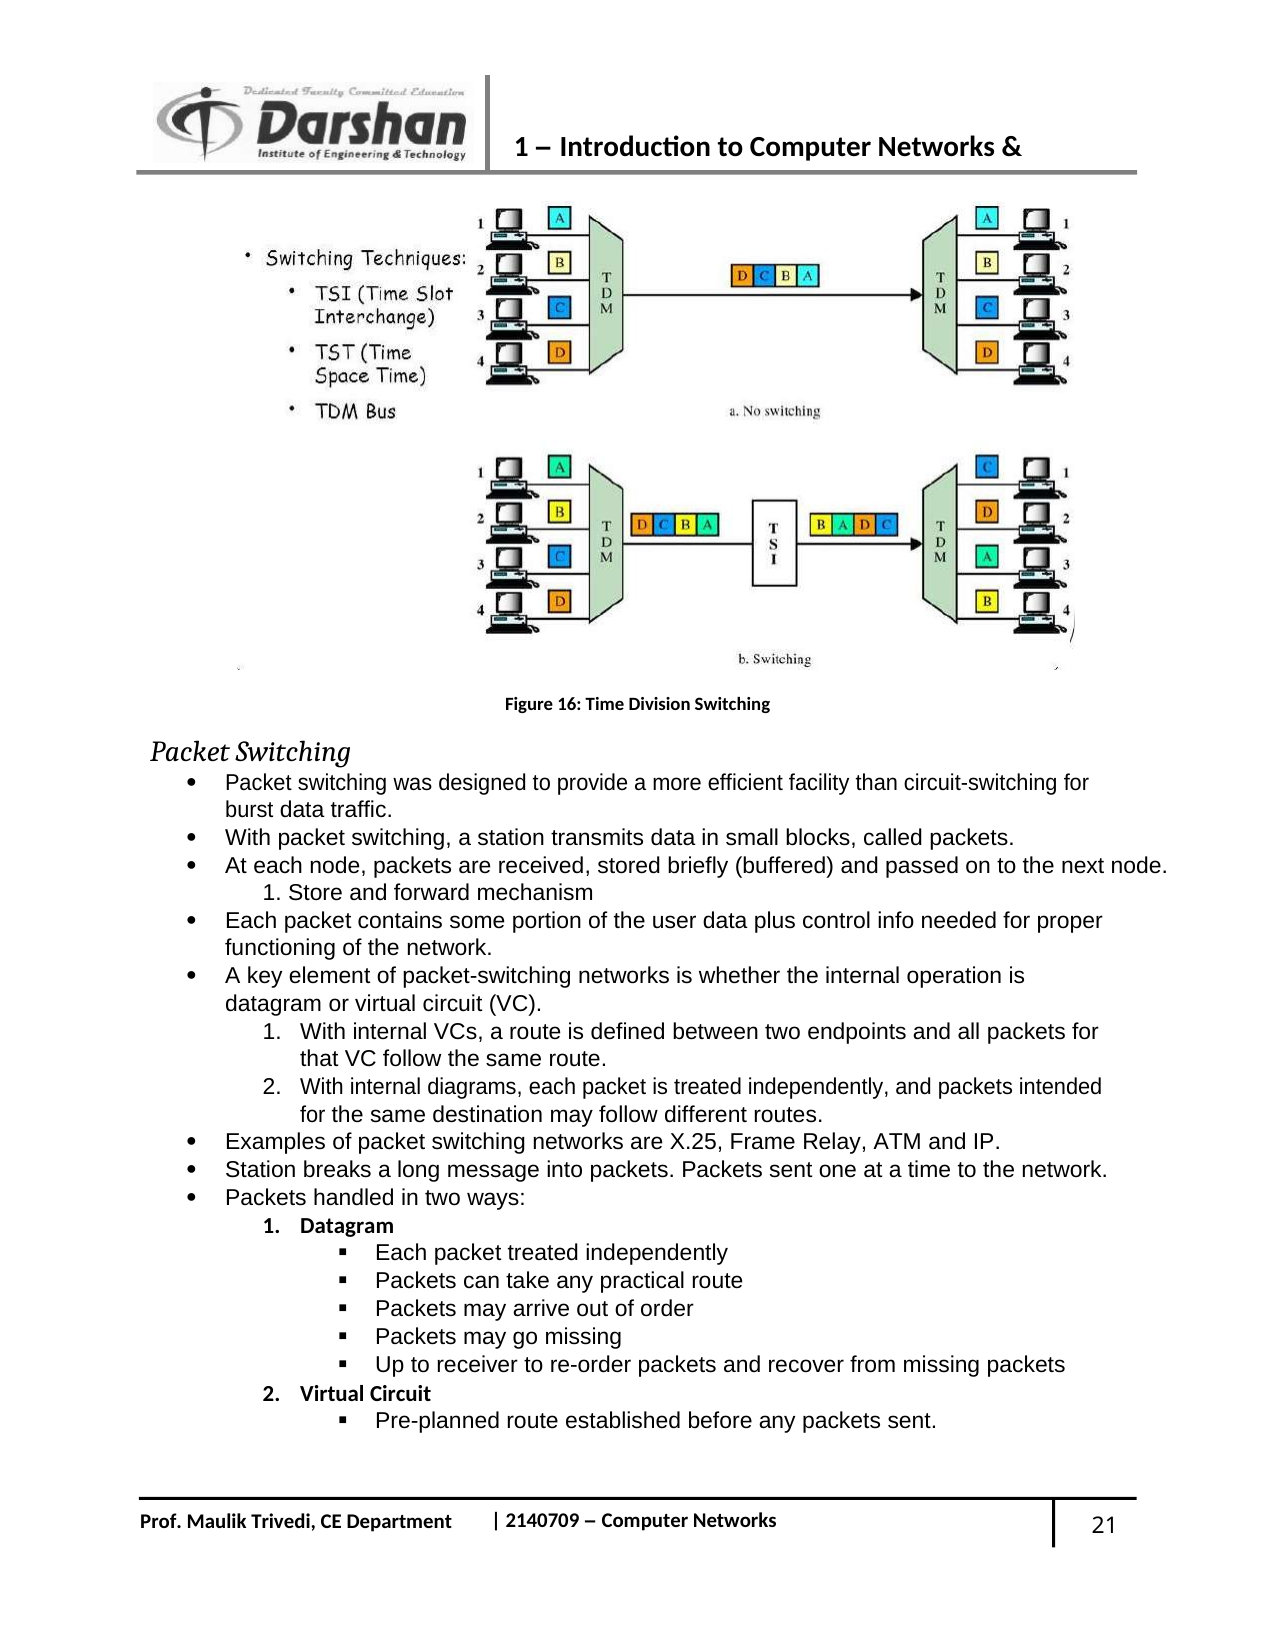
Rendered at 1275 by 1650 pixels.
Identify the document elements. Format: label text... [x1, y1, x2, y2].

list Packets can take any practical route [337, 1267, 1206, 1294]
picture [237, 201, 1075, 670]
list With internal diagrams, each packet is treated independently, and packets intended for the same destination may follow different routes. [262, 1073, 1126, 1127]
list With packet switching, a station transmits data in small blocks, called packets. [187, 824, 1206, 850]
list With internal VCs, a route is defined between two endpoints and all packets for that VC follow the same route. [262, 1018, 1125, 1072]
list Examples of packet switching networks are X.25, Frame Relay, ATM and IP. [187, 1128, 1206, 1155]
list Packet switching was designed to provide a more efficient facility than circuit-switching for burst data traffic. [187, 769, 1126, 823]
picture [153, 82, 474, 163]
list Station breaks a long message into packets. Packets sent one at a time to the network. [187, 1156, 1206, 1182]
subtitle Packet Switching [150, 735, 363, 768]
list Pre-planned route established before any packets sent. [337, 1407, 1206, 1433]
list Up to receiver to re-order packets and recover from missing packets [337, 1351, 1206, 1377]
subtitle Datagram [262, 1211, 1206, 1239]
list Each packet contains some portion of the user data plus control info needed for proper functioning of the network. [187, 907, 1126, 961]
text Figure 16: Time Division Switching [505, 692, 1206, 715]
list Each packet treated independently [337, 1239, 1206, 1266]
text 1. Store and forward mechanism [262, 879, 1206, 906]
list At each node, packets are received, stored briefly (buffered) and passed on to the next node. [187, 852, 1206, 878]
subtitle Virtual Circuit [262, 1379, 1206, 1407]
list Packets may arrive out of order [337, 1295, 1206, 1321]
list A key element of packet-switching networks is whether the internal operation is datagram or virtual circuit (VC). [187, 962, 1126, 1016]
list Packets may go missing [337, 1323, 1206, 1349]
list Packets handled in two ways: [187, 1183, 1206, 1210]
